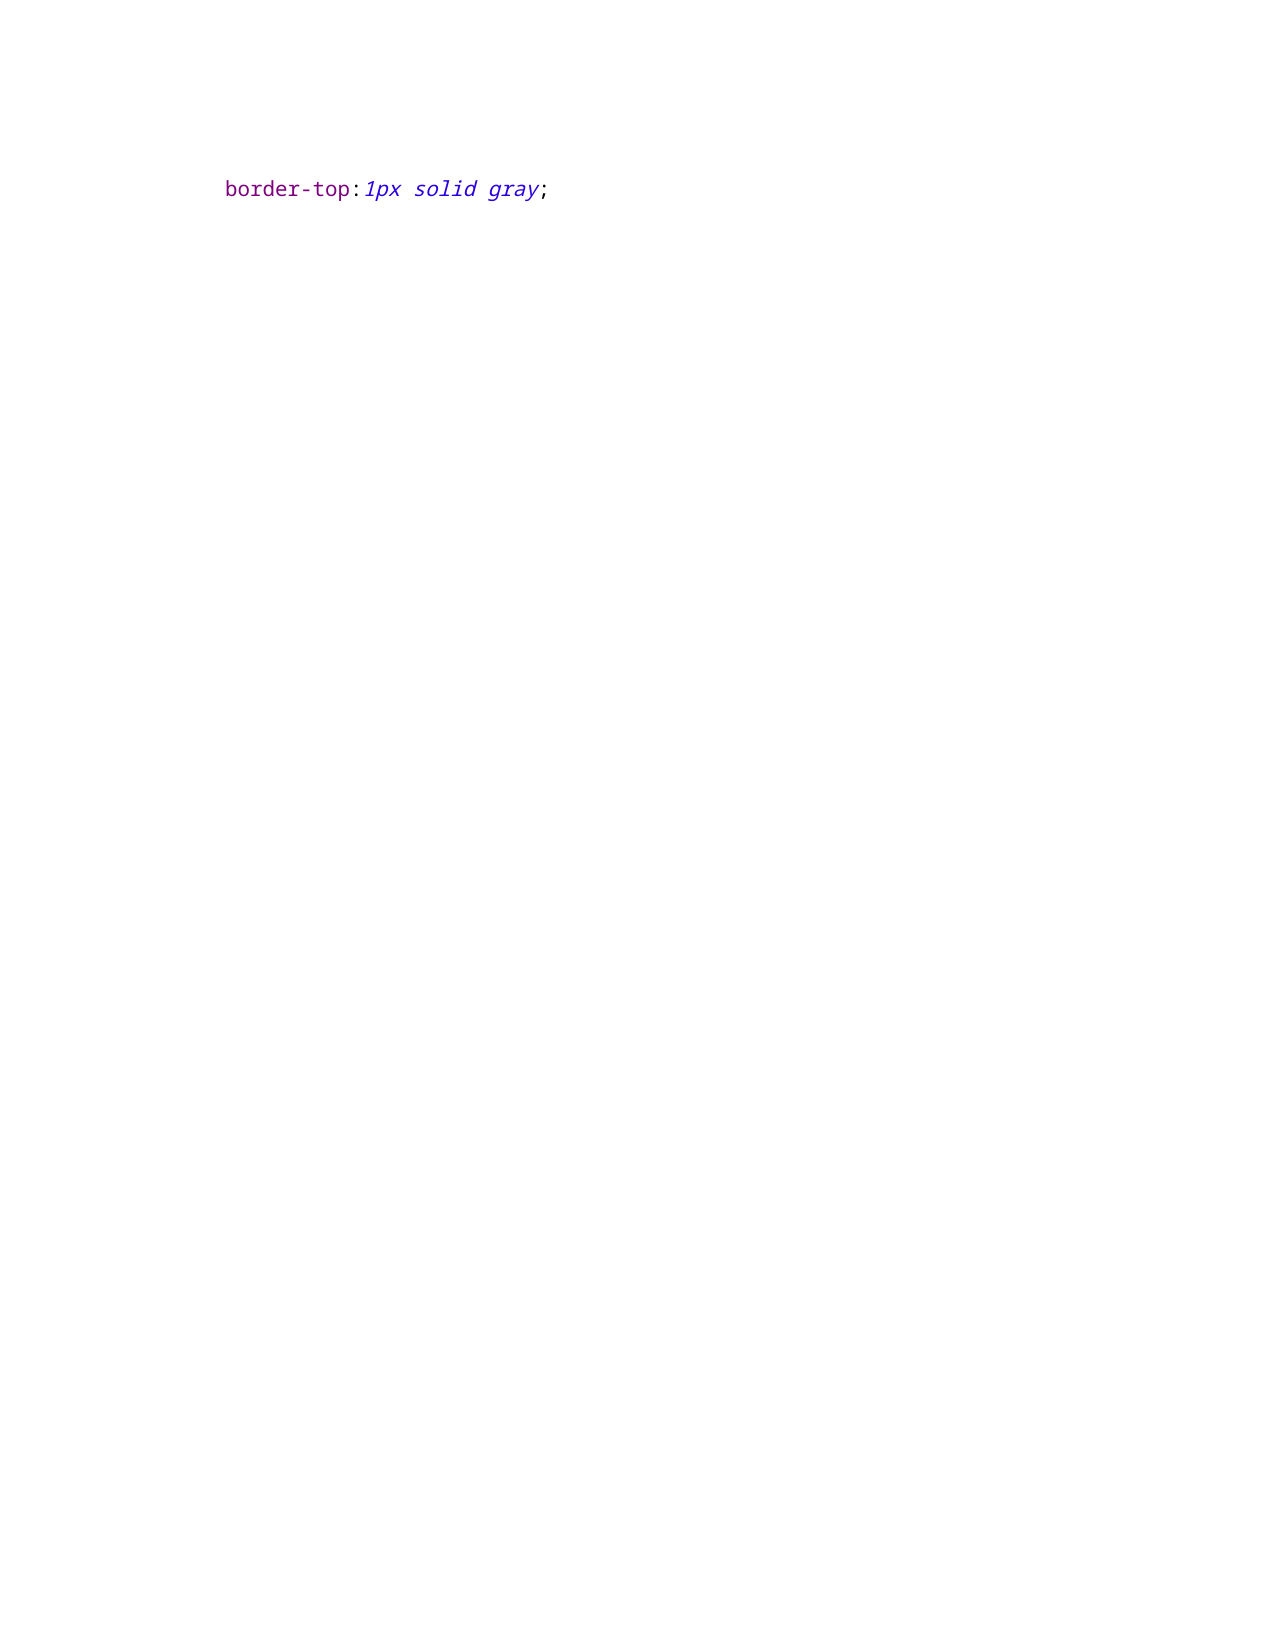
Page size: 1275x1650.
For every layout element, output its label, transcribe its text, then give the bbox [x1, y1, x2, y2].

text border-top:1px solid gray; [225, 174, 1137, 203]
